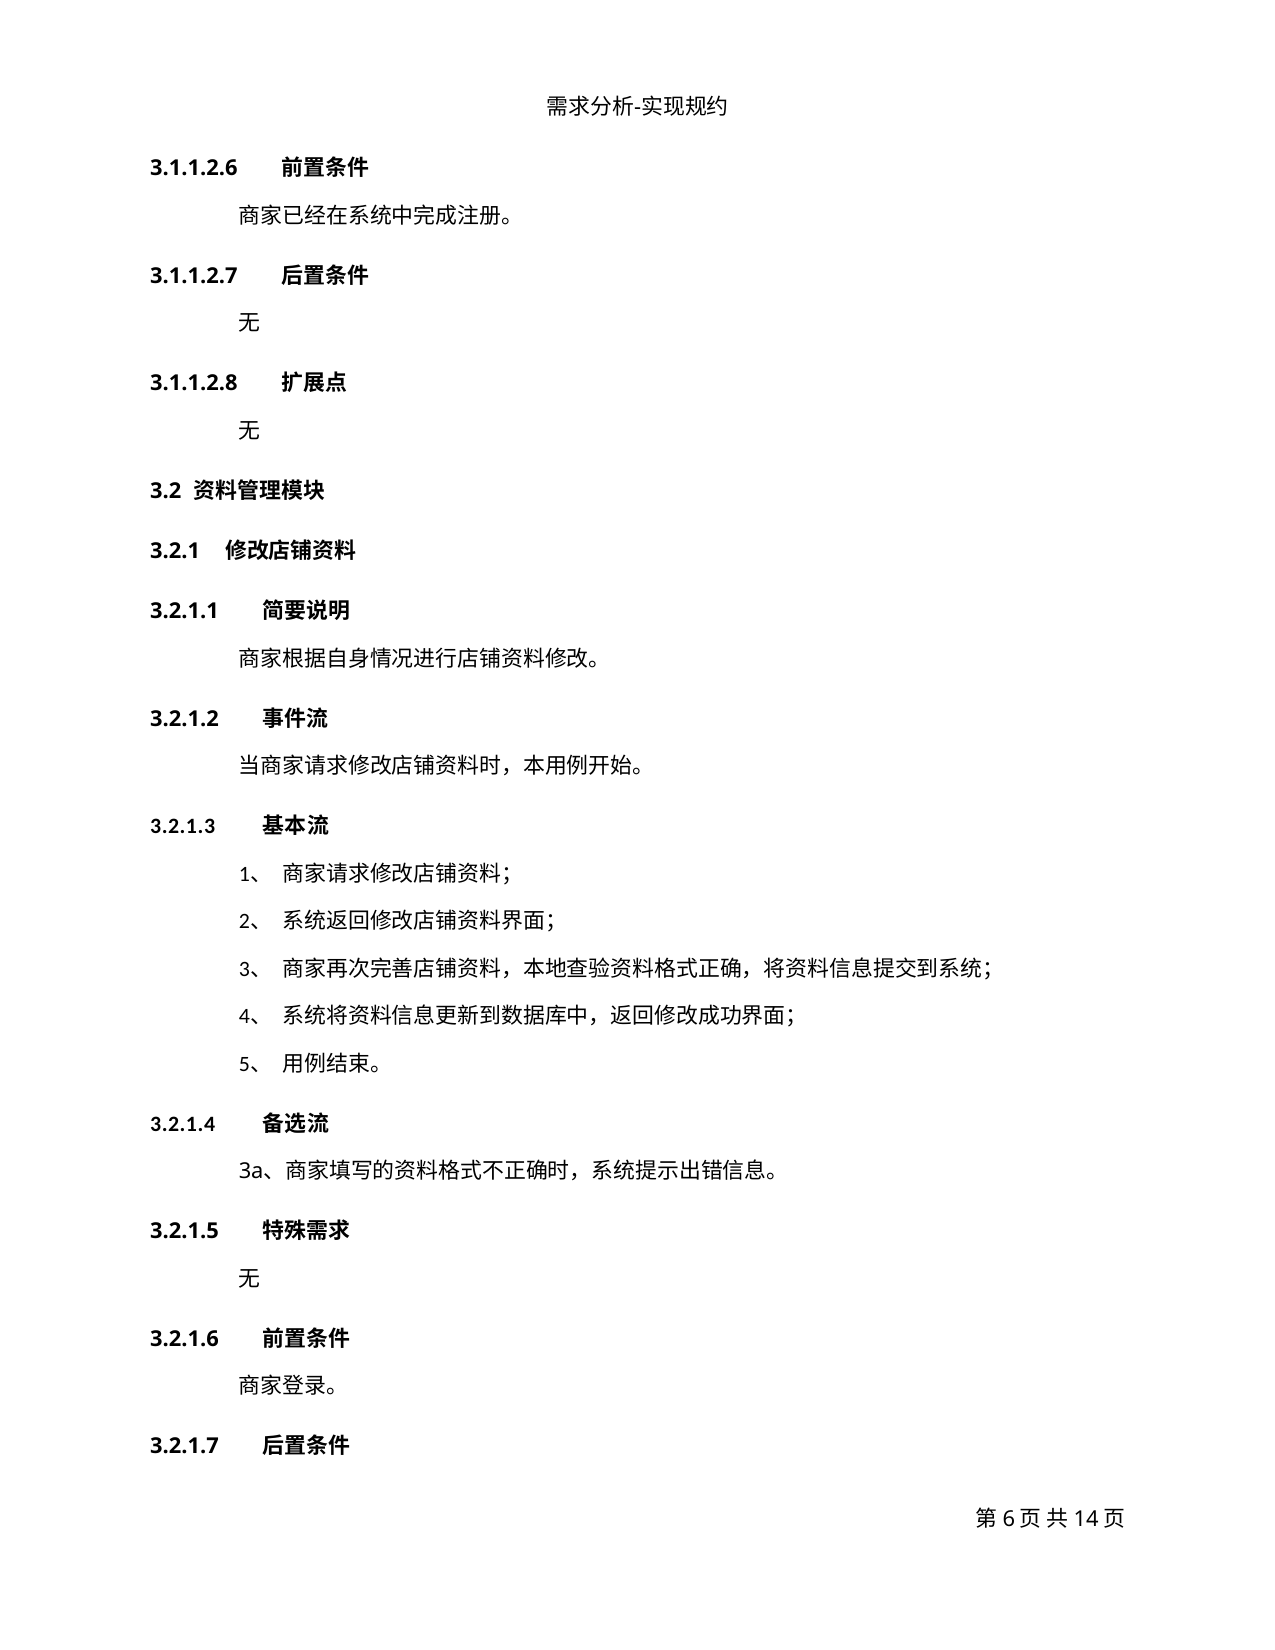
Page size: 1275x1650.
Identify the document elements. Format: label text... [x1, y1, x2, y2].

subtitle 资料管理模块 [150, 473, 1125, 504]
subtitle 修改店铺资料 [150, 533, 1125, 565]
list 用例结束。 [238, 1046, 1125, 1077]
text 无 [194, 1261, 1125, 1293]
text 当商家请求修改店铺资料时，本用例开始。 [194, 748, 1125, 780]
list 商家请求修改店铺资料； [238, 856, 1125, 887]
list 事件流 [150, 701, 1125, 732]
text 前置条件 [150, 150, 1125, 182]
list 简要说明 [150, 593, 1125, 625]
list 后置条件 [150, 1428, 1125, 1460]
text 商家登录。 [194, 1368, 1125, 1400]
list 备选流 [150, 1106, 1125, 1137]
list 商家再次完善店铺资料，本地查验资料格式正确，将资料信息提交到系统； [238, 951, 1125, 982]
list 系统返回修改店铺资料界面； [238, 903, 1125, 935]
list 系统将资料信息更新到数据库中，返回修改成功界面； [238, 998, 1125, 1030]
text 商家已经在系统中完成注册。 [194, 198, 1125, 229]
list 基本流 [150, 808, 1125, 840]
text 无 [194, 305, 1125, 337]
list 前置条件 [150, 1321, 1125, 1353]
text 3a、商家填写的资料格式不正确时，系统提示出错信息。 [194, 1153, 1125, 1185]
text 商家根据自身情况进行店铺资料修改。 [194, 641, 1125, 672]
list 特殊需求 [150, 1213, 1125, 1245]
text 后置条件 [150, 258, 1125, 289]
text 无 [194, 413, 1125, 444]
text 扩展点 [150, 365, 1125, 397]
